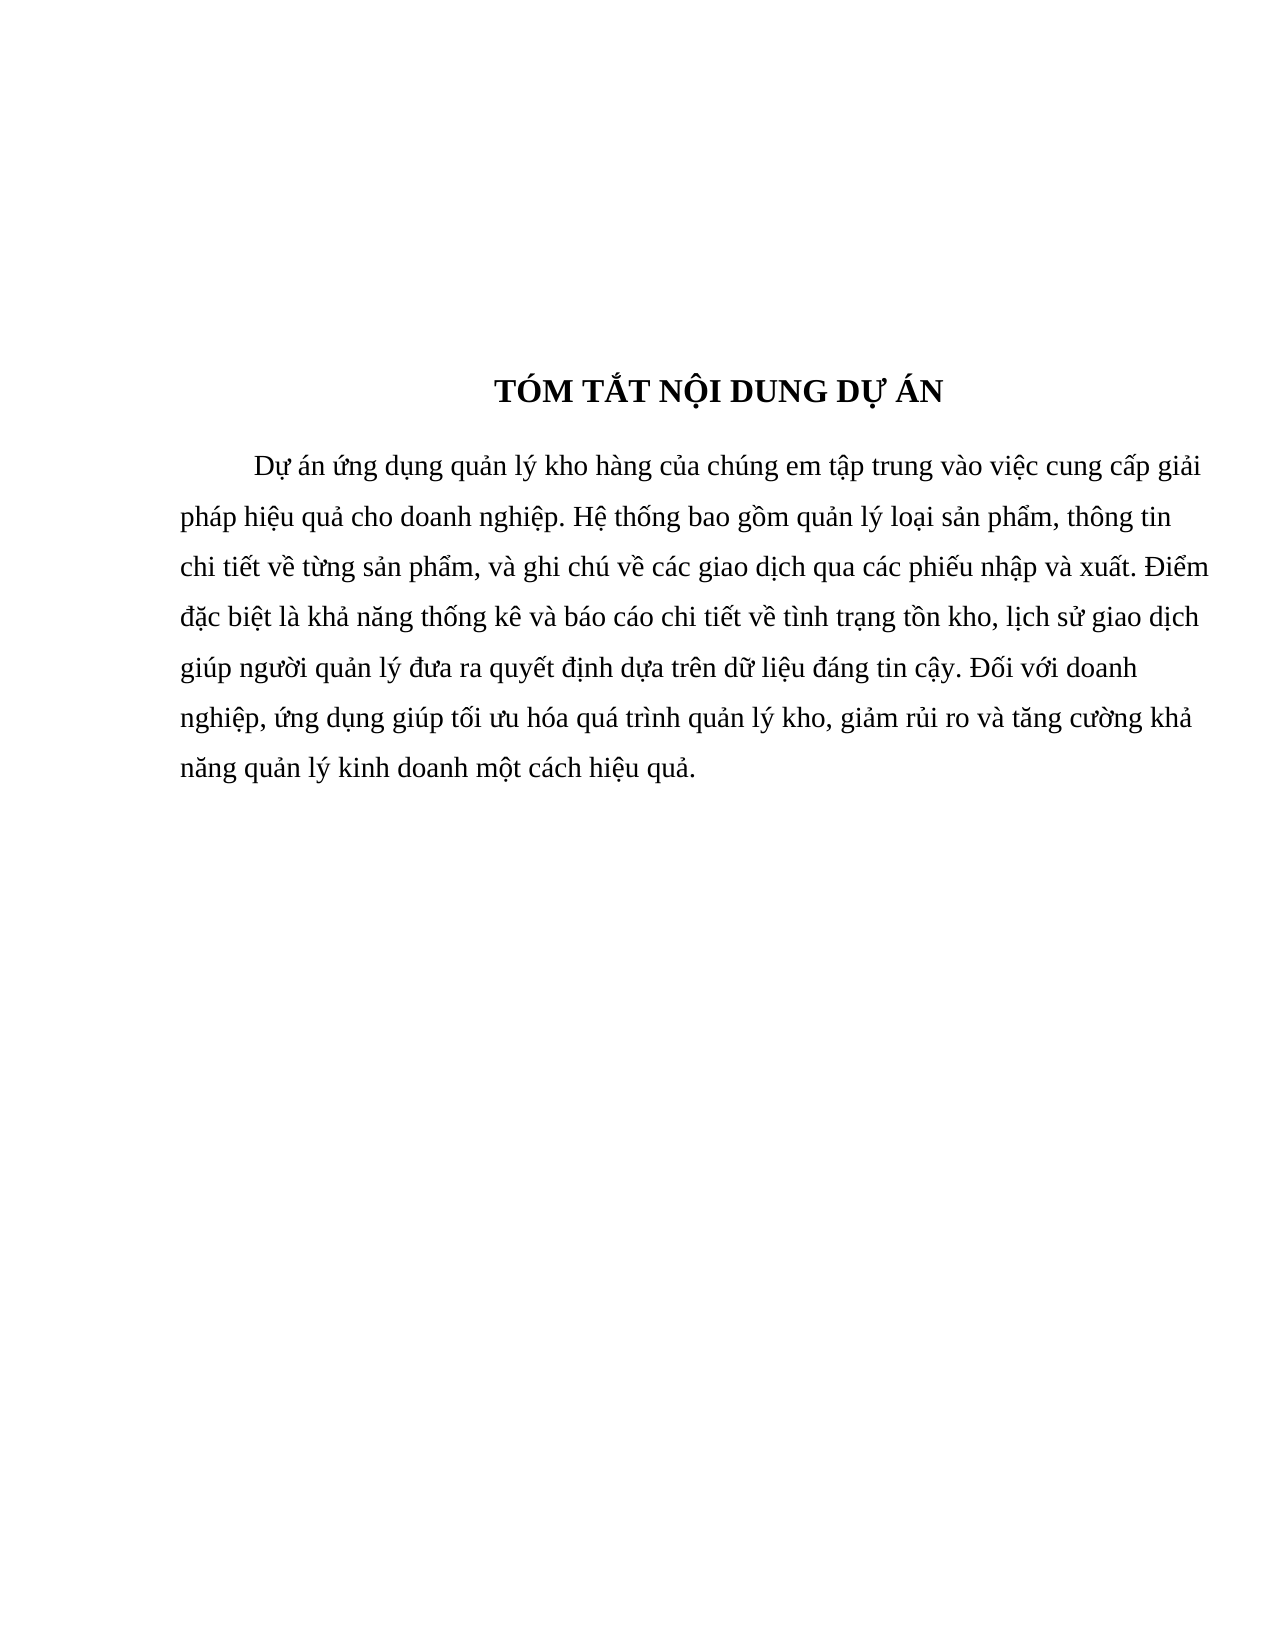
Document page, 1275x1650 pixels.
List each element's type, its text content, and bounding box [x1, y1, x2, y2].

text Dự án ứng dụng quản lý kho hàng của chúng em tập trung vào việc cung cấp giải pháp hiệu quả cho doanh nghiệp. Hệ thống bao gồm quản lý loại sản phẩm, thông tin chi tiết về từng sản phẩm, và ghi chú về các giao dịch qua các phiếu nhập và xuất. Điểm đặc biệt là khả năng thống kê và báo cáo chi tiết về tình trạng tồn kho, lịch sử giao dịch giúp người quản lý đưa ra quyết định dựa trên dữ liệu đáng tin cậy. Đối với doanh nghiệp, ứng dụng giúp tối ưu hóa quá trình quản lý kho, giảm rủi ro và tăng cường khả năng quản lý kinh doanh một cách hiệu quả. [180, 448, 1210, 784]
subtitle TÓM TẮT NỘI DUNG DỰ ÁN [256, 372, 1106, 410]
